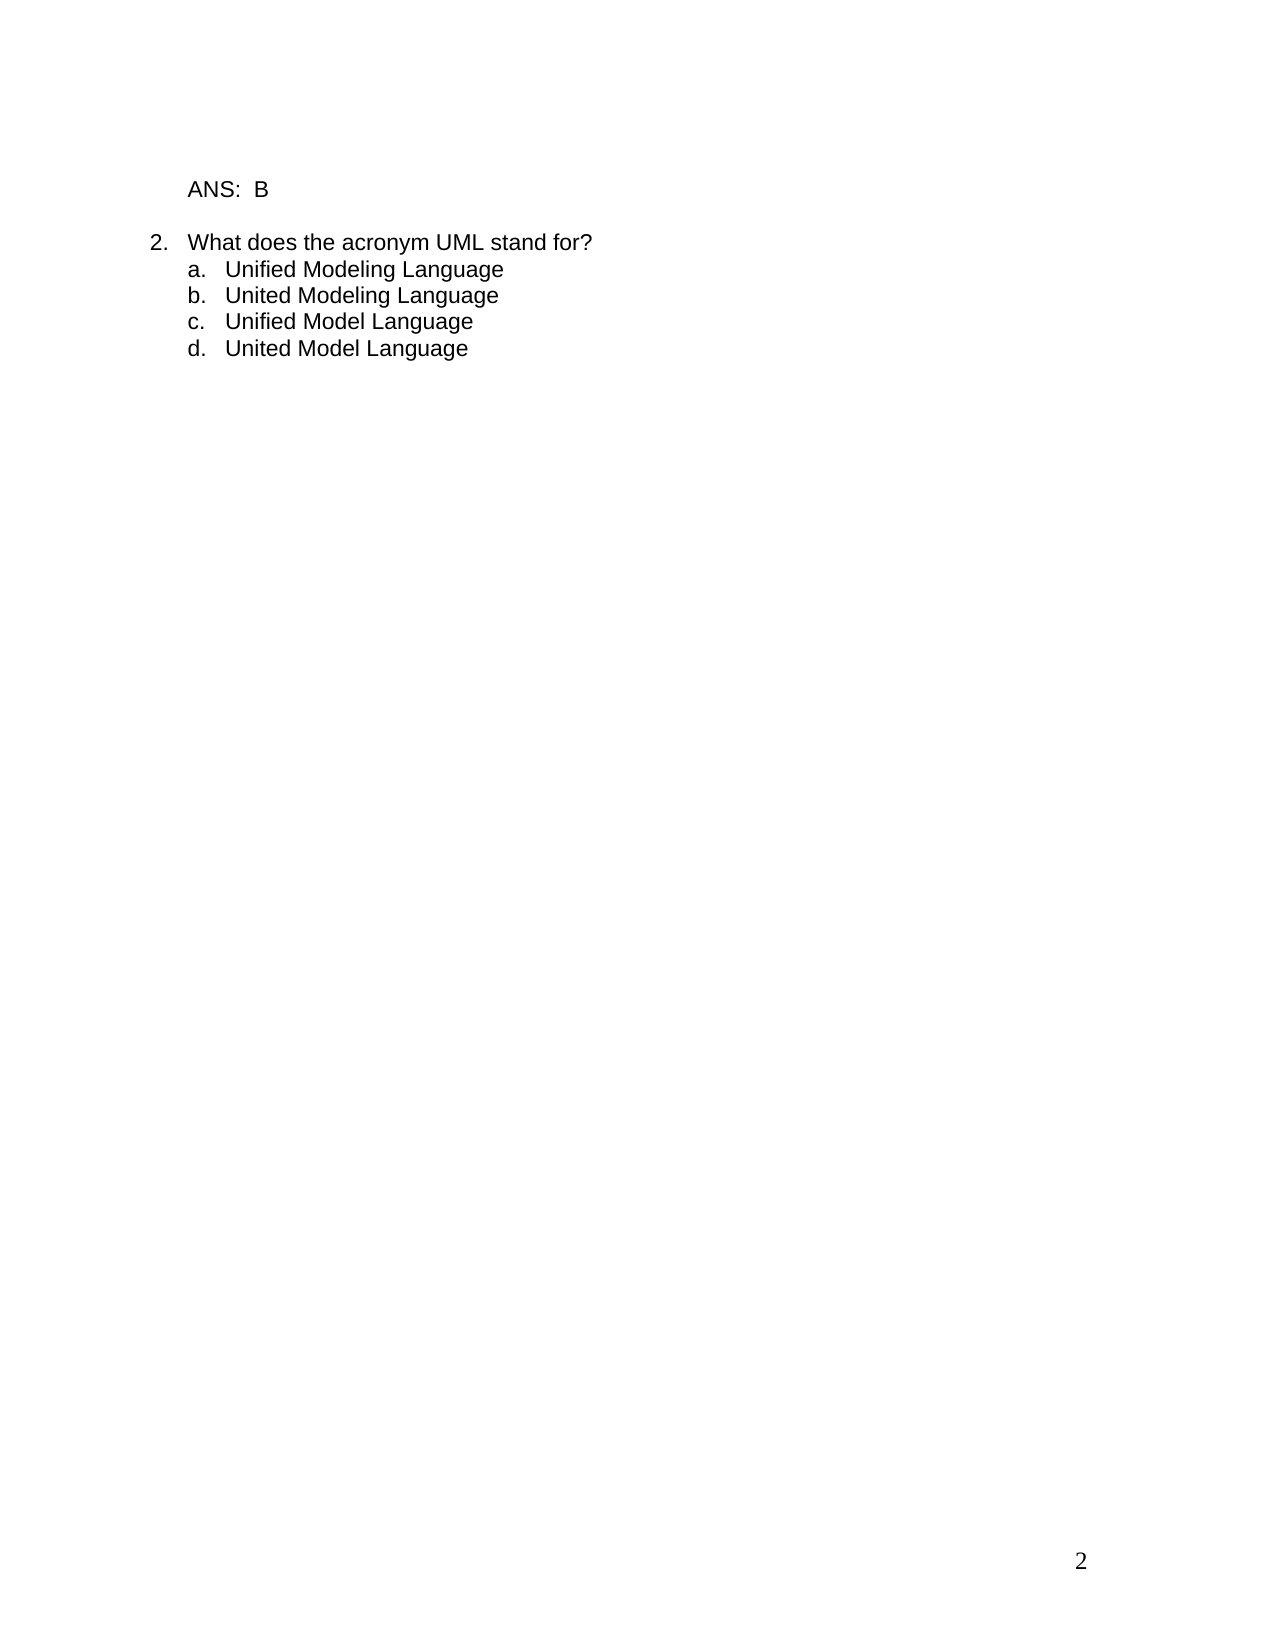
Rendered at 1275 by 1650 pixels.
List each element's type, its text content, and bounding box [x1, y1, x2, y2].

table_header Unified Modeling Language [220, 256, 1064, 282]
text ANS: B [187, 176, 1087, 203]
table_cell d. [183, 335, 220, 361]
text 2. What does the acronym UML stand for? [122, 229, 1087, 256]
table_cell United Model Language [220, 335, 1064, 361]
table_header a. [183, 256, 220, 282]
table_cell b. [183, 282, 220, 308]
table_cell United Modeling Language [220, 282, 1064, 308]
table_cell c. [183, 308, 220, 335]
table_cell Unified Model Language [220, 308, 1064, 335]
